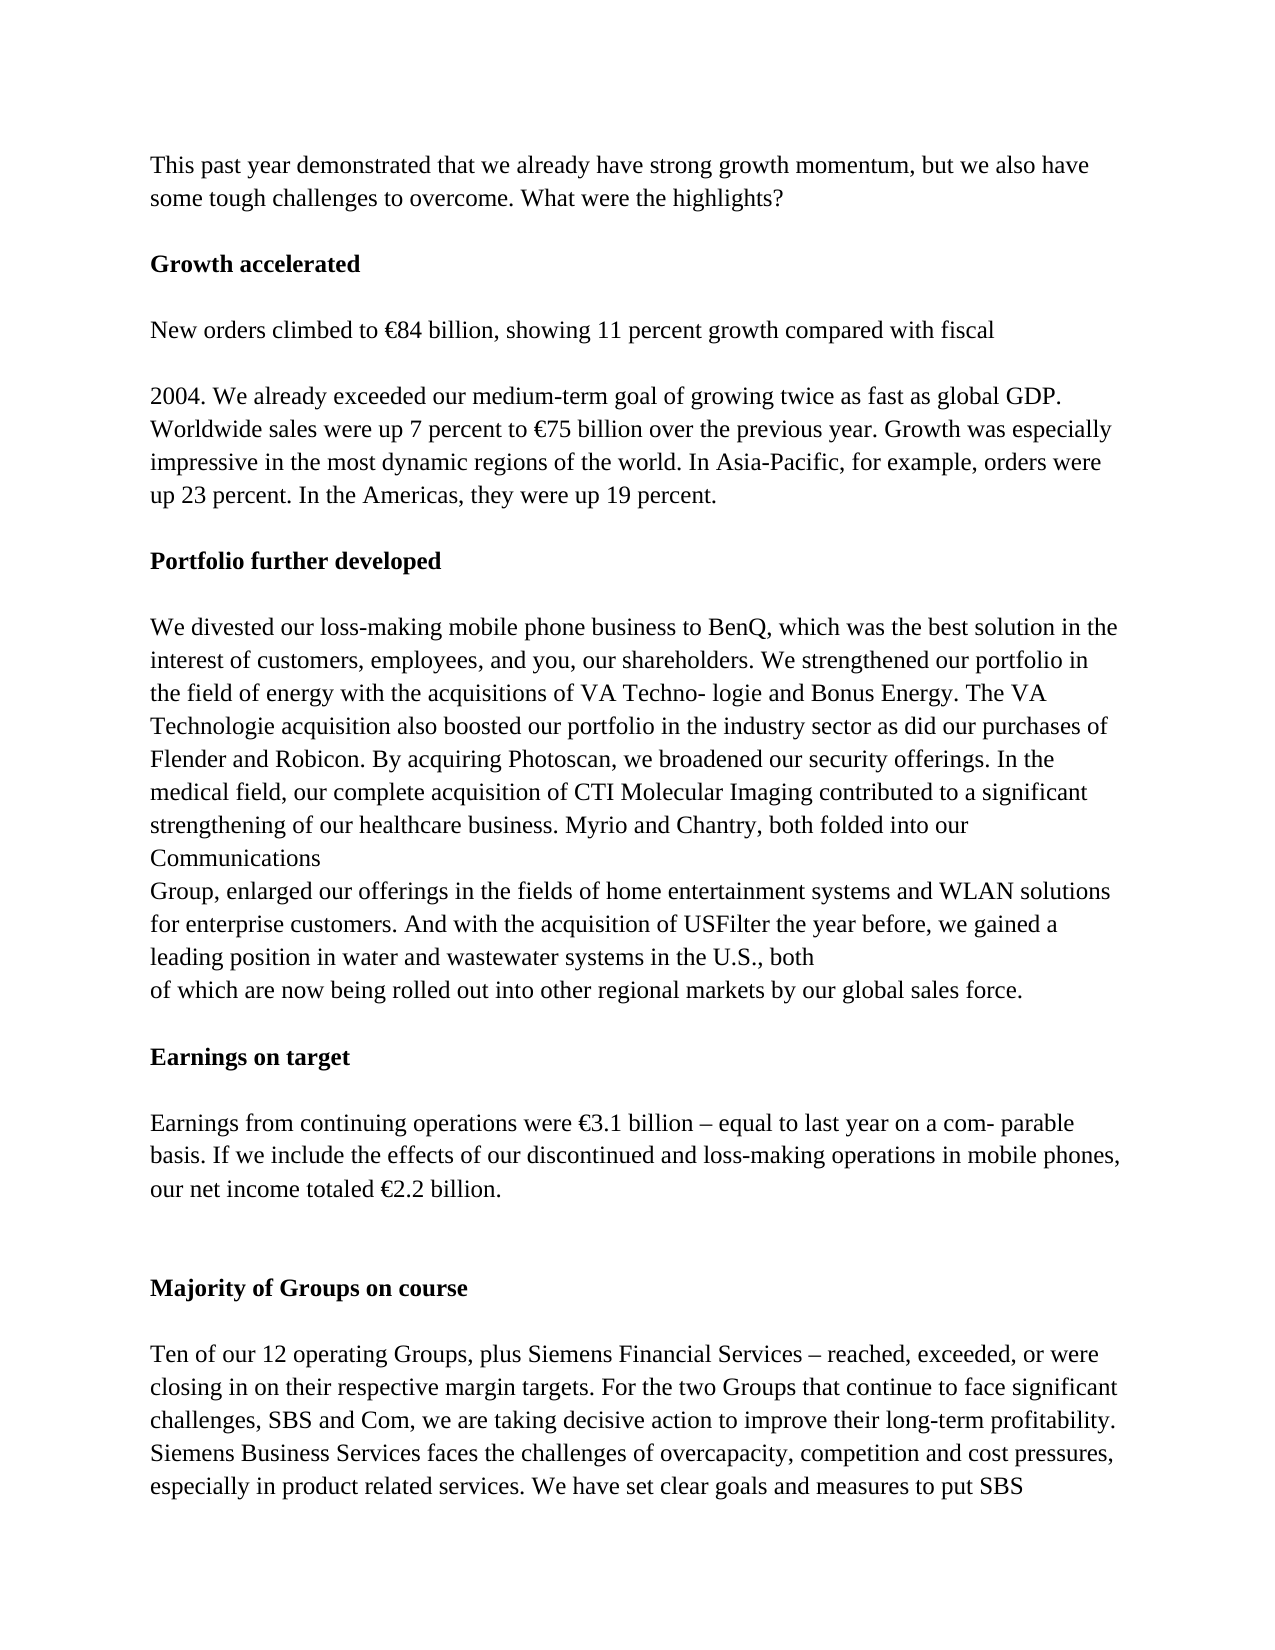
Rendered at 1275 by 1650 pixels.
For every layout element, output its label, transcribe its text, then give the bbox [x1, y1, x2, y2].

text New orders climbed to €84 billion, showing 11 percent growth compared with fiscal [150, 315, 1125, 344]
text Ten of our 12 operating Groups, plus Siemens Financial Services – reached, exceeded, or were closing in on their respective margin targets. For the two Groups that continue to face significant challenges, SBS and Com, we are taking decisive action to improve their long-term profitability. [150, 1339, 1125, 1433]
text Group, enlarged our offerings in the fields of home entertainment systems and WLAN solutions for enterprise customers. And with the acquisition of USFilter the year before, we gained a leading position in water and wastewater systems in the U.S., both [150, 876, 1125, 971]
text Portfolio further developed [150, 546, 1125, 575]
text Earnings from continuing operations were €3.1 billion – equal to last year on a com- parable basis. If we include the effects of our discontinued and loss-making operations in mobile phones, our net income totaled €2.2 billion. [150, 1108, 1125, 1202]
text Growth accelerated [150, 249, 1125, 278]
text of which are now being rolled out into other regional markets by our global sales force. [150, 976, 1125, 1004]
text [150, 1438, 1125, 1499]
text This past year demonstrated that we already have strong growth momentum, but we also have some tough challenges to overcome. What were the highlights? [150, 150, 1125, 212]
text Majority of Groups on course [150, 1273, 1125, 1301]
text Earnings on target [150, 1042, 1125, 1070]
text We divested our loss-making mobile phone business to BenQ, which was the best solution in the interest of customers, employees, and you, our shareholders. We strengthened our portfolio in the field of energy with the acquisitions of VA Techno- logie and Bonus Energy. The VA Technologie acquisition also boosted our portfolio in the industry sector as did our purchases of Flender and Robicon. By acquiring Photoscan, we broadened our security offerings. In the medical field, our complete acquisition of CTI Molecular Imaging contributed to a significant strengthening of our healthcare business. Myrio and Chantry, both folded into our Communications [150, 612, 1125, 872]
text 2004. We already exceeded our medium-term goal of growing twice as fast as global GDP. Worldwide sales were up 7 percent to €75 billion over the previous year. Growth was especially impressive in the most dynamic regions of the world. In Asia-Pacific, for example, orders were up 23 percent. In the Americas, they were up 19 percent. [150, 381, 1125, 509]
